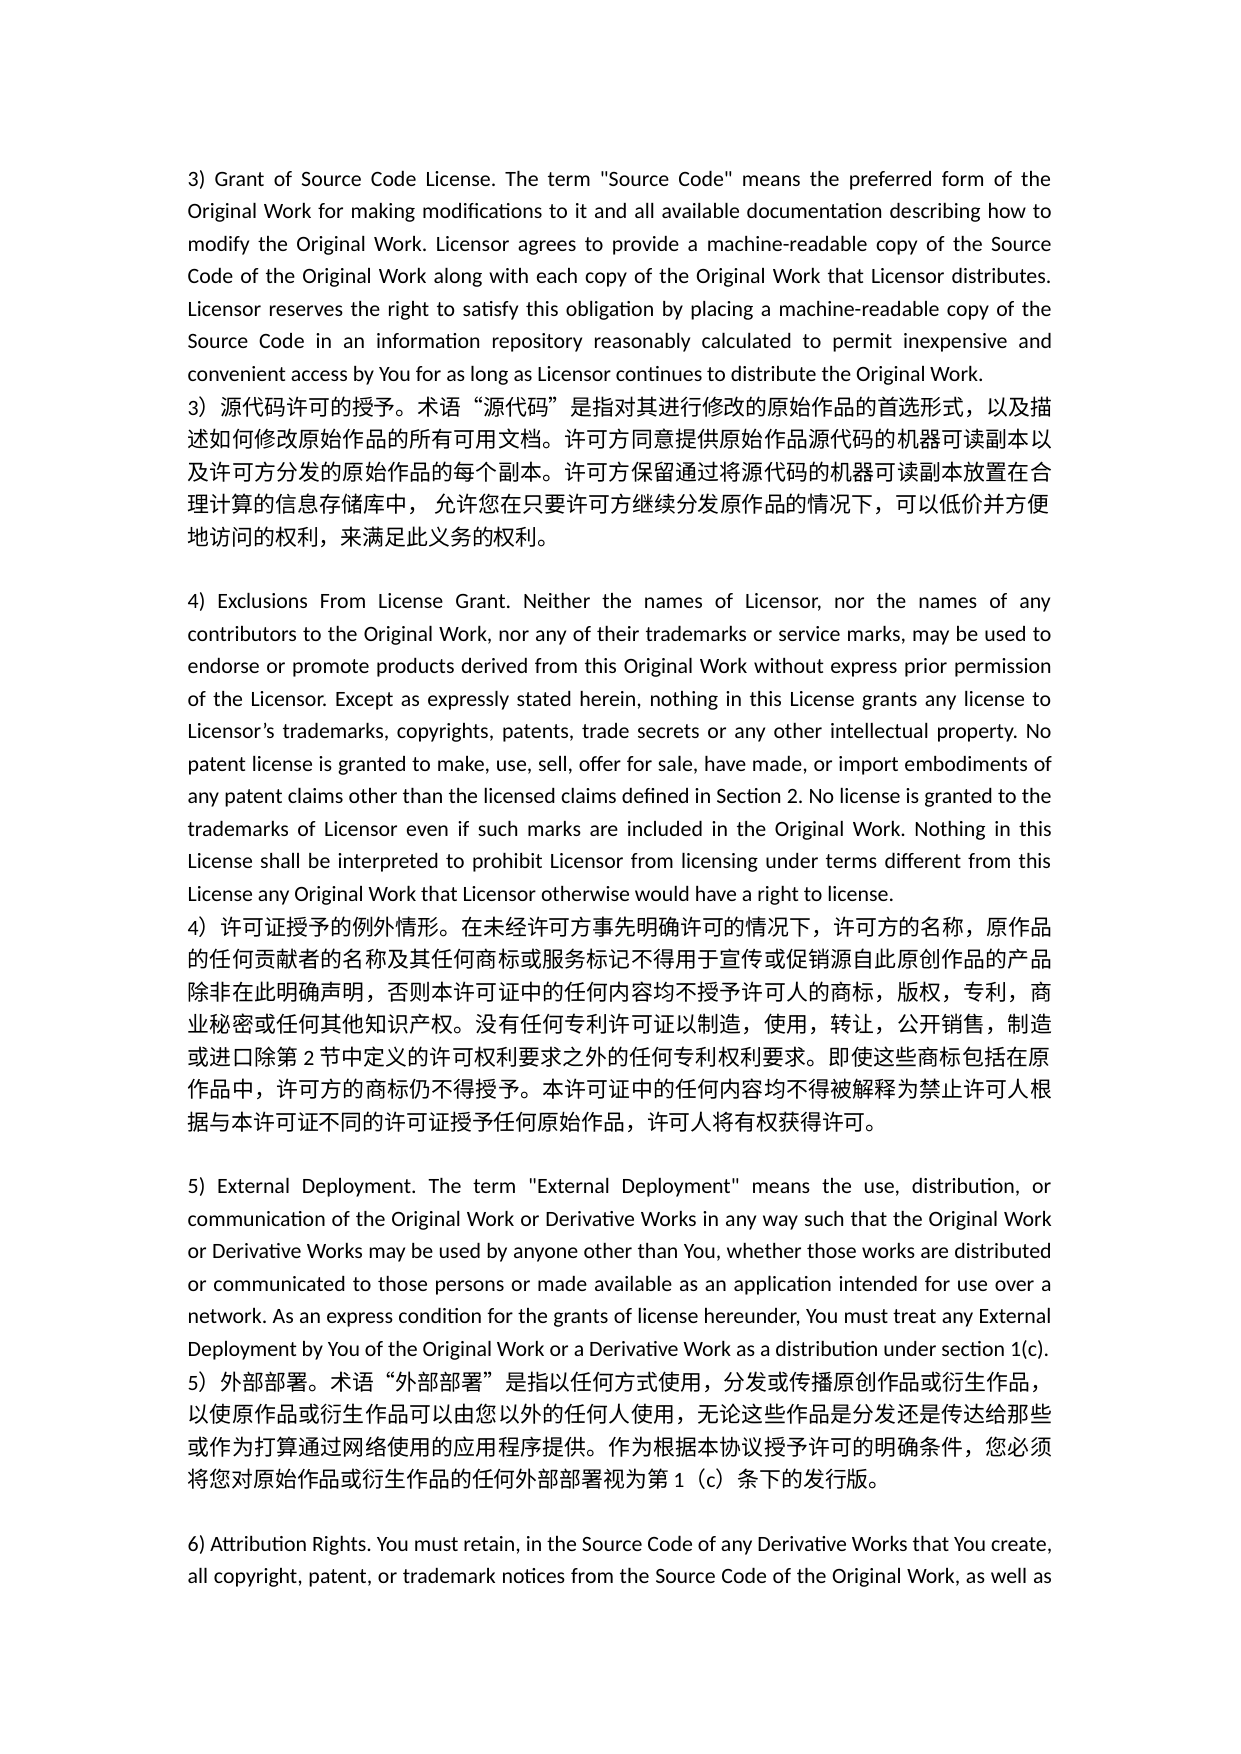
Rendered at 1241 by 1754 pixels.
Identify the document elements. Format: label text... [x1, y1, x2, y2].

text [187, 1527, 1053, 1592]
text 3) Grant of Source Code License. The term "Source Code" means the preferred form of the Original Work for making modifications to it and all available documentation describing how to modify the Original Work. Licensor agrees to provide a machine-readable copy of the Source Code of the Original Work along with each copy of the Original Work that Licensor distributes. Licensor reserves the right to satisfy this obligation by placing a machine-readable copy of the Source Code in an information repository reasonably calculated to permit inexpensive and convenient access by You for as long as Licensor continues to distribute the Original Work. [187, 162, 1053, 389]
text 5) External Deployment. The term "External Deployment" means the use, distribution, or communication of the Original Work or Derivative Works in any way such that the Original Work or Derivative Works may be used by anyone other than You, whether those works are distributed or communicated to those persons or made available as an application intended for use over a network. As an express condition for the grants of license hereunder, You must treat any External Deployment by You of the Original Work or a Derivative Work as a distribution under section 1(c). [187, 1169, 1053, 1364]
text 4）许可证授予的例外情形。在未经许可方事先明确许可的情况下，许可方的名称，原作品的任何贡献者的名称及其任何商标或服务标记不得用于宣传或促销源自此原创作品的产品。除非在此明确声明，否则本许可证中的任何内容均不授予许可人的商标，版权，专利，商业秘密或任何其他知识产权。没有任何专利许可证以制造，使用，转让，公开销售，制造或进口除第2节中定义的许可权利要求之外的任何专利权利要求。即使这些商标包括在原作品中，许可方的商标仍不得授予。本许可证中的任何内容均不得被解释为禁止许可人根据与本许可证不同的许可证授予任何原始作品，许可人将有权获得许可。 [187, 909, 1053, 1137]
text 4) Exclusions From License Grant. Neither the names of Licensor, nor the names of any contributors to the Original Work, nor any of their trademarks or service marks, may be used to endorse or promote products derived from this Original Work without express prior permission of the Licensor. Except as expressly stated herein, nothing in this License grants any license to Licensor’s trademarks, copyrights, patents, trade secrets or any other intellectual property. No patent license is granted to make, use, sell, offer for sale, have made, or import embodiments of any patent claims other than the licensed claims defined in Section 2. No license is granted to the trademarks of Licensor even if such marks are included in the Original Work. Nothing in this License shall be interpreted to prohibit Licensor from licensing under terms different from this License any Original Work that Licensor otherwise would have a right to license. [187, 584, 1053, 909]
text 5）外部部署。术语“外部部署”是指以任何方式使用，分发或传播原创作品或衍生作品，以使原作品或衍生作品可以由您以外的任何人使用，无论这些作品是分发还是传达给那些或作为打算通过网络使用的应用程序提供。作为根据本协议授予许可的明确条件，您必须将您对原始作品或衍生作品的任何外部部署视为第1（c）条下的发行版。 [187, 1364, 1053, 1494]
text 3）源代码许可的授予。术语“源代码”是指对其进行修改的原始作品的首选形式，以及描述如何修改原始作品的所有可用文档。许可方同意提供原始作品源代码的机器可读副本以及许可方分发的原始作品的每个副本。许可方保留通过将源代码的机器可读副本放置在合理计算的信息存储库中， 允许您在只要许可方继续分发原作品的情况下，可以低价并方便地访问的权利，来满足此义务的权利。 [187, 389, 1053, 552]
